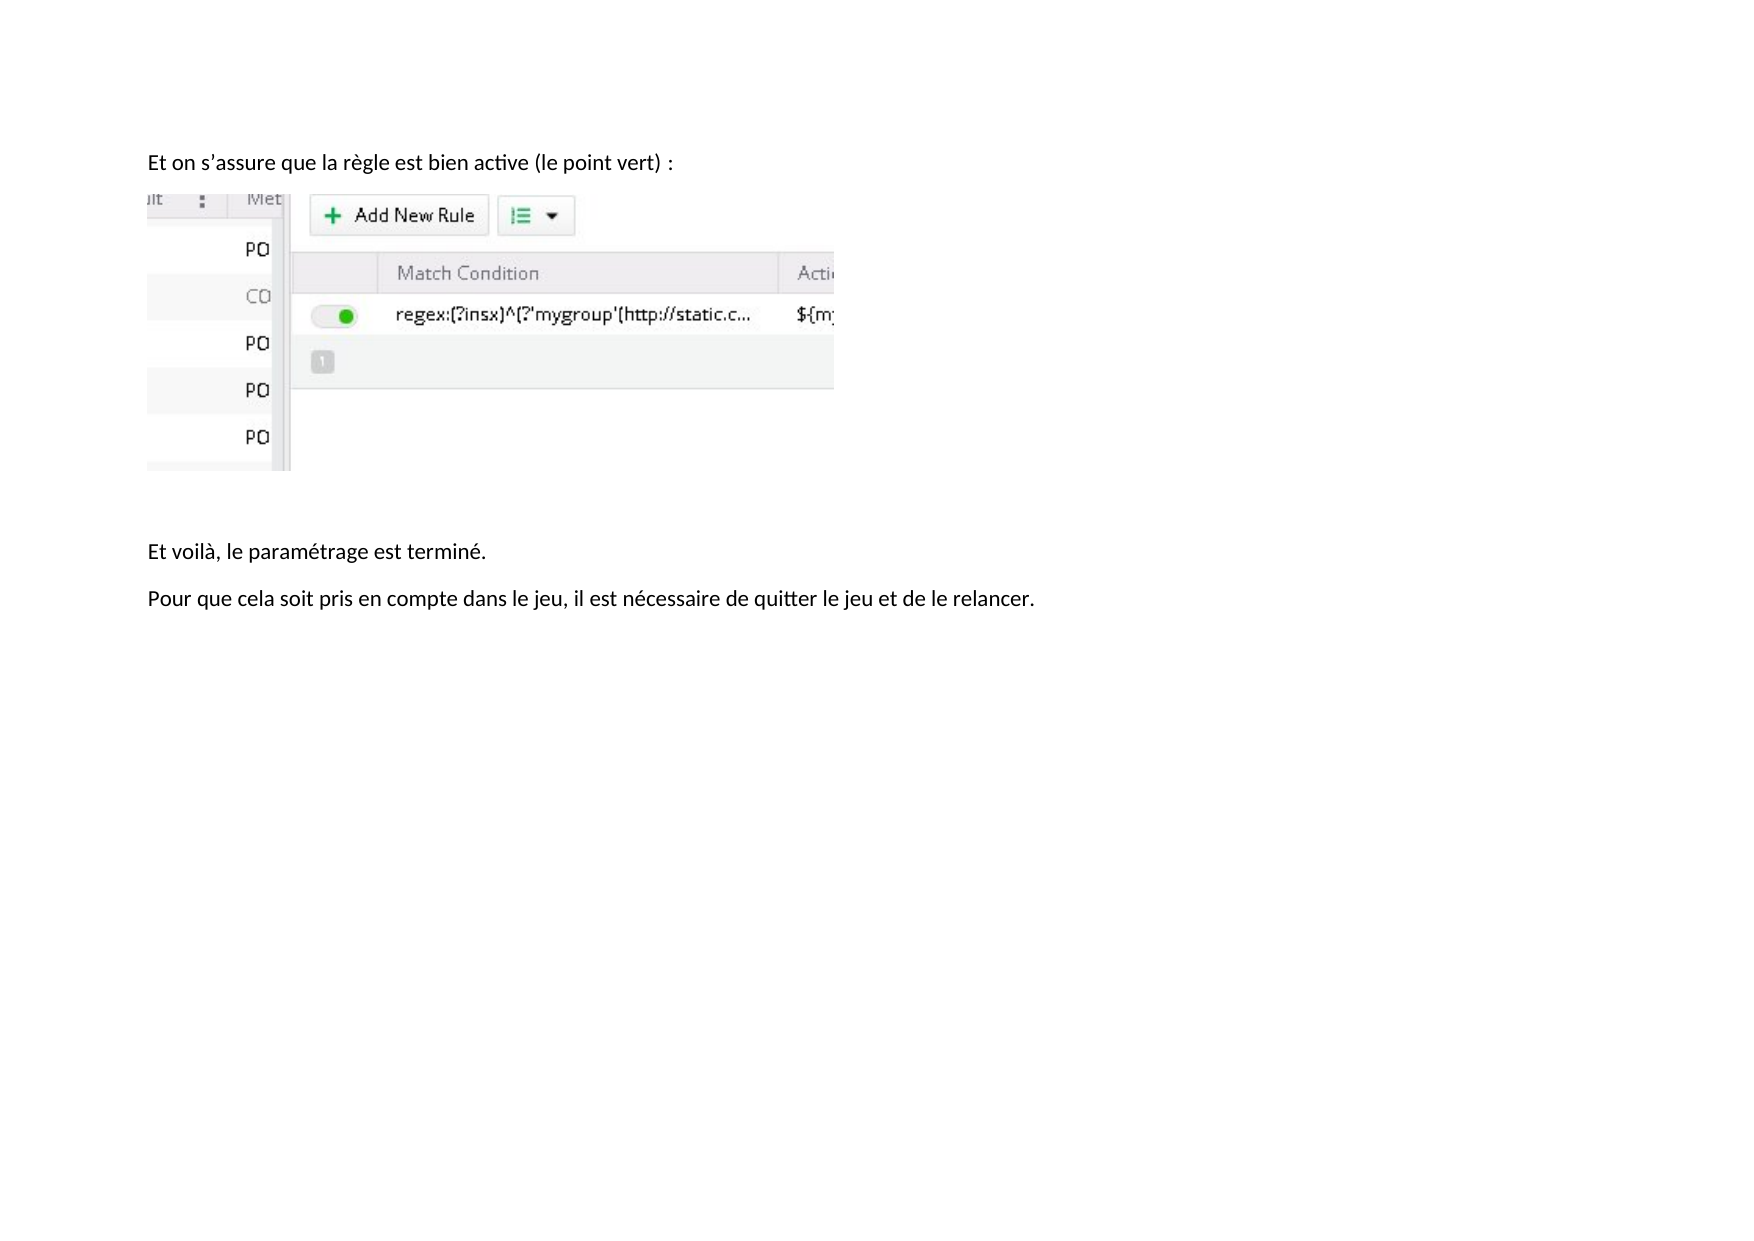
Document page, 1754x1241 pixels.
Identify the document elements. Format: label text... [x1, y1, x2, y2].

picture [147, 194, 834, 471]
text Et on s’assure que la règle est bien active (le point vert) : [148, 148, 1606, 176]
text Pour que cela soit pris en compte dans le jeu, il est nécessaire de quitter le jeu et de le relancer. [148, 584, 1606, 612]
text Et voilà, le paramétrage est terminé. [148, 537, 1606, 565]
